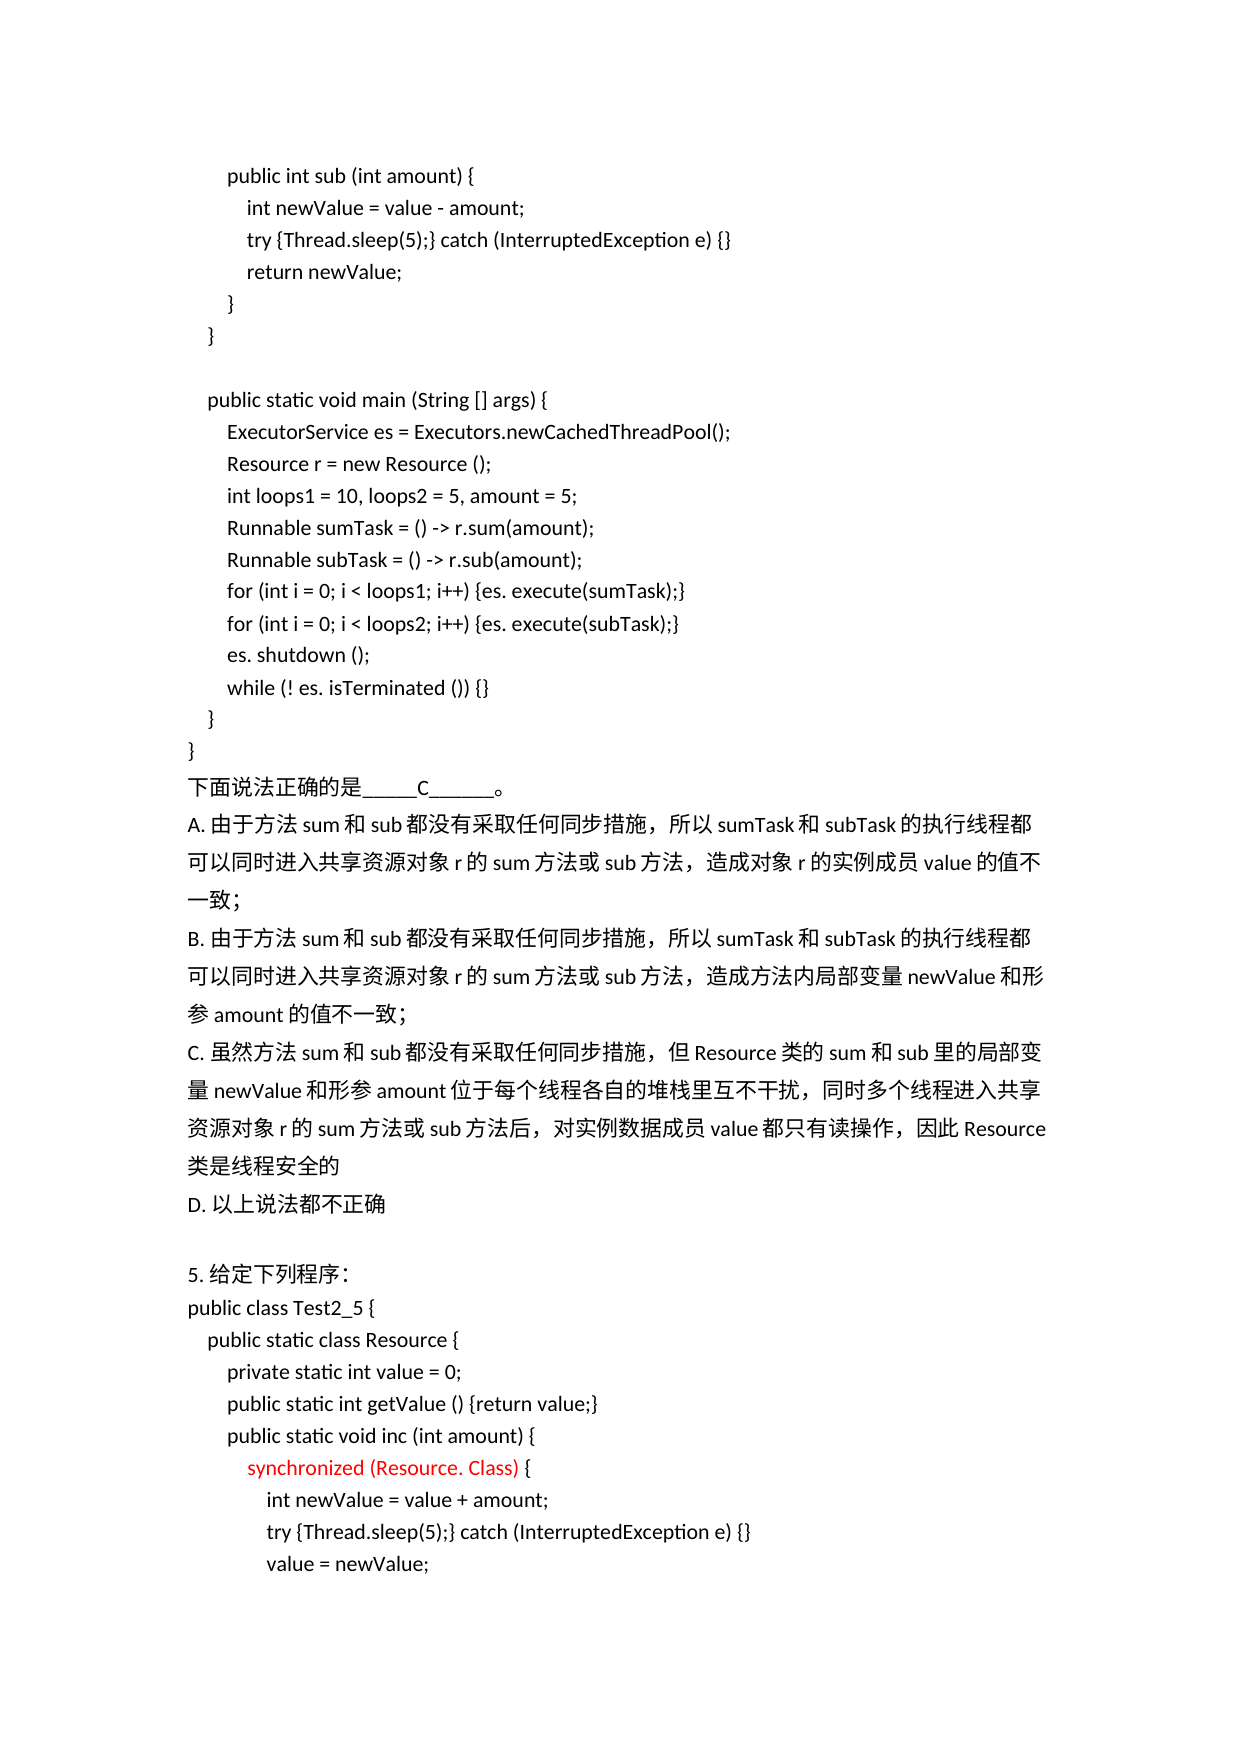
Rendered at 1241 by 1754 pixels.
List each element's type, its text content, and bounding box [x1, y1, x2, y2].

text es. shutdown (); [187, 642, 1053, 668]
text 下面说法正确的是_____C______。 [187, 769, 1053, 801]
text Runnable sumTask = () -> r.sum(amount); [187, 514, 1053, 540]
text int newValue = value + amount; [187, 1486, 1053, 1513]
text private static int value = 0; [187, 1358, 1053, 1385]
text synchronized (Resource. Class) { [187, 1454, 1053, 1481]
text } [187, 706, 1053, 732]
text value = newValue; [187, 1550, 1053, 1577]
text B. 由于方法sum和sub都没有采取任何同步措施，所以sumTask和subTask的执行线程都可以同时进入共享资源对象r的sum方法或sub方法，造成方法内局部变量newValue和形参amount的值不一致； [187, 921, 1053, 1029]
text for (int i = 0; i < loops1; i++) {es. execute(sumTask);} [187, 578, 1053, 604]
text public static int getValue () {return value;} [187, 1390, 1053, 1417]
text int loops1 = 10, loops2 = 5, amount = 5; [187, 482, 1053, 508]
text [187, 226, 1053, 253]
text 5. 给定下列程序： [187, 1257, 1053, 1288]
text public int sub (int amount) { [187, 162, 1053, 189]
text public static class Resource { [187, 1326, 1053, 1353]
text C. 虽然方法sum和sub都没有采取任何同步措施，但Resource类的sum和sub里的局部变量newValue和形参amount位于每个线程各自的堆栈里互不干扰，同时多个线程进入共享资源对象r的sum方法或sub方法后，对实例数据成员value都只有读操作，因此Resource类是线程安全的 [187, 1035, 1053, 1180]
text Runnable subTask = () -> r.sub(amount); [187, 546, 1053, 572]
text try {Thread.sleep(5);} catch (InterruptedException e) {} [187, 1518, 1053, 1545]
text public class Test2_5 { [187, 1294, 1053, 1321]
text A. 由于方法sum和sub都没有采取任何同步措施，所以sumTask和subTask的执行线程都可以同时进入共享资源对象r的sum方法或sub方法，造成对象r的实例成员value的值不一致； [187, 807, 1053, 915]
text public static void inc (int amount) { [187, 1422, 1053, 1449]
text int newValue = value - amount; [187, 194, 1053, 221]
text } [187, 738, 1053, 764]
text return newValue; [187, 258, 1053, 284]
text while (! es. isTerminated ()) {} [187, 674, 1053, 700]
text for (int i = 0; i < loops2; i++) {es. execute(subTask);} [187, 610, 1053, 636]
text D. 以上说法都不正确 [187, 1187, 1053, 1218]
text Resource r = new Resource (); [187, 450, 1053, 476]
text } [187, 322, 1053, 348]
text ExecutorService es = Executors.newCachedThreadPool(); [187, 418, 1053, 444]
text } [187, 290, 1053, 317]
text public static void main (String [] args) { [187, 386, 1053, 412]
